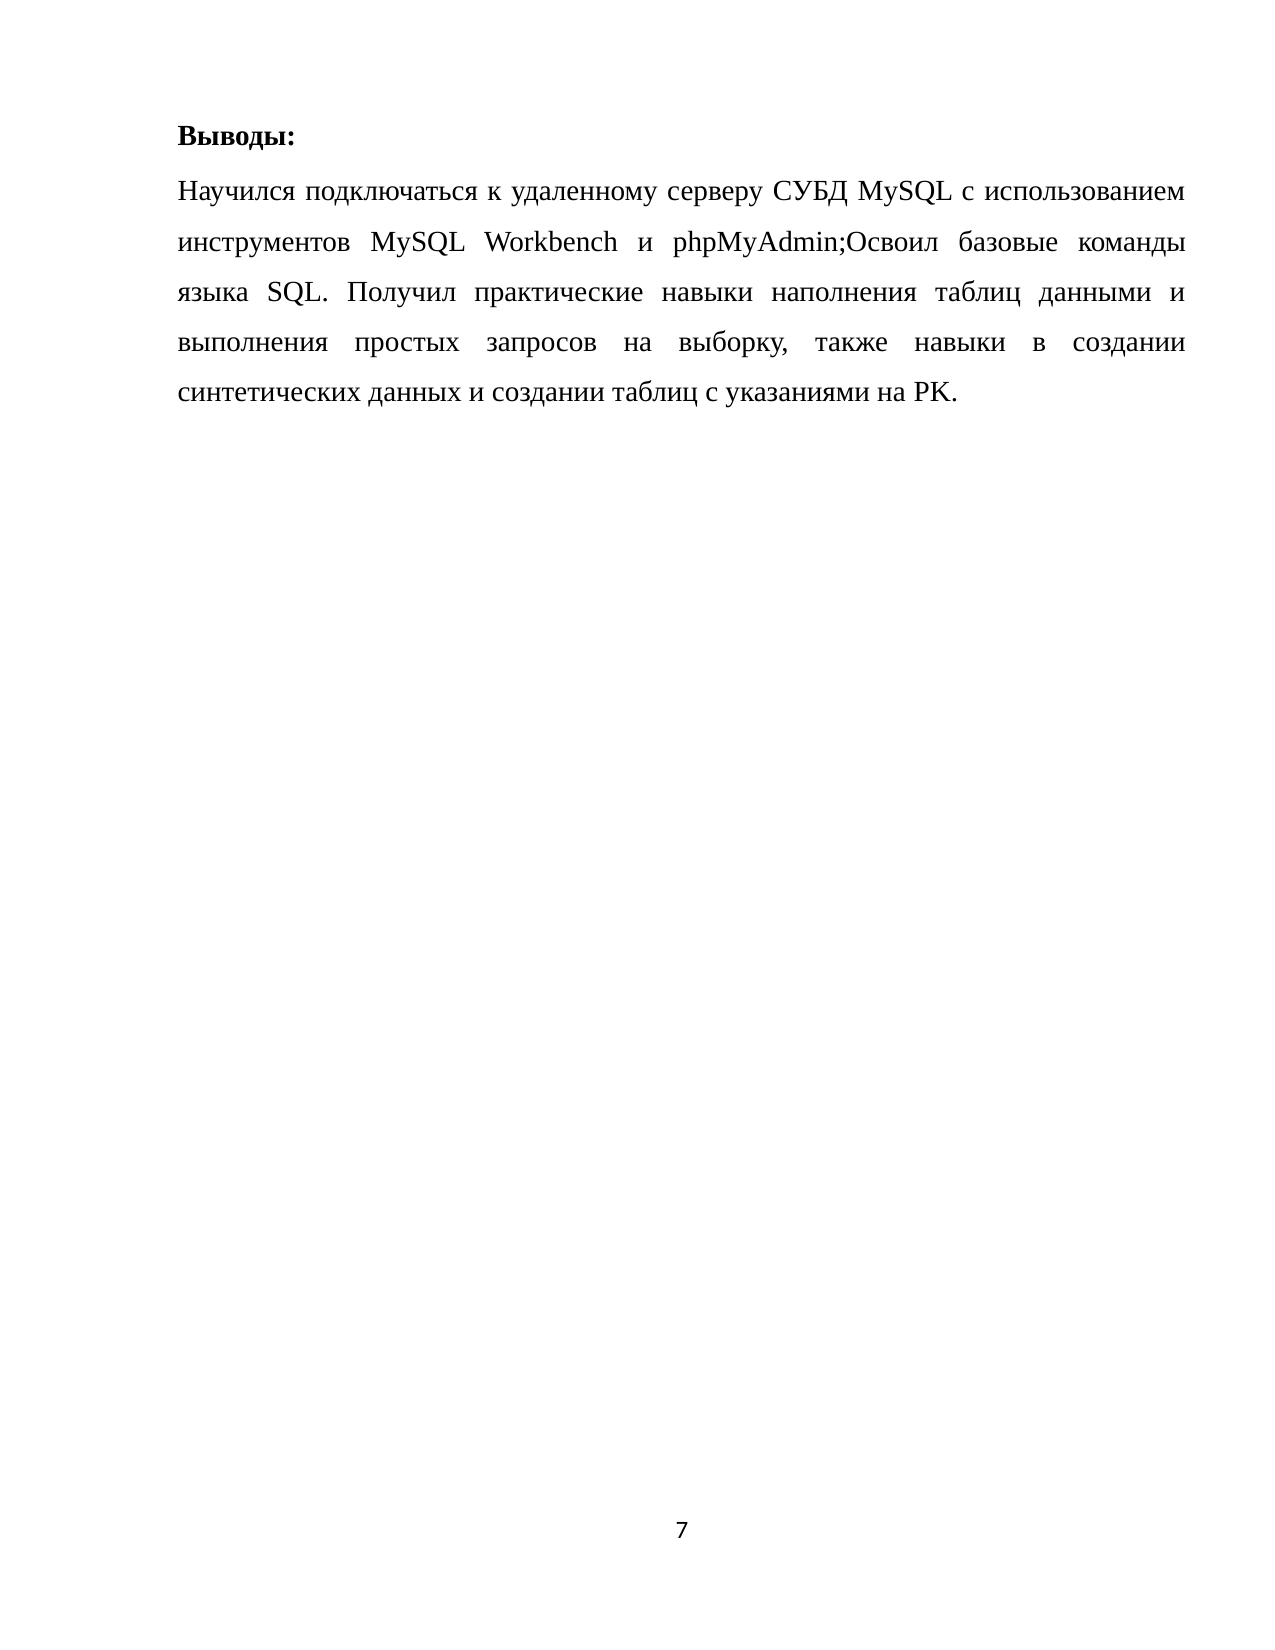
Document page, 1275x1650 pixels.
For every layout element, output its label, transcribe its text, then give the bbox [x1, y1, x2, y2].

text Научился подключаться к удаленному серверу СУБД MySQL с использованием инструментов MySQL Workbench и phpMyAdmin;Освоил базовые команды языка SQL. Получил практические навыки наполнения таблиц данными и выполнения простых запросов на выборку, также навыки в создании синтетических данных и создании таблиц с указаниями на PK. [177, 173, 1186, 408]
text Выводы: [177, 118, 1186, 152]
